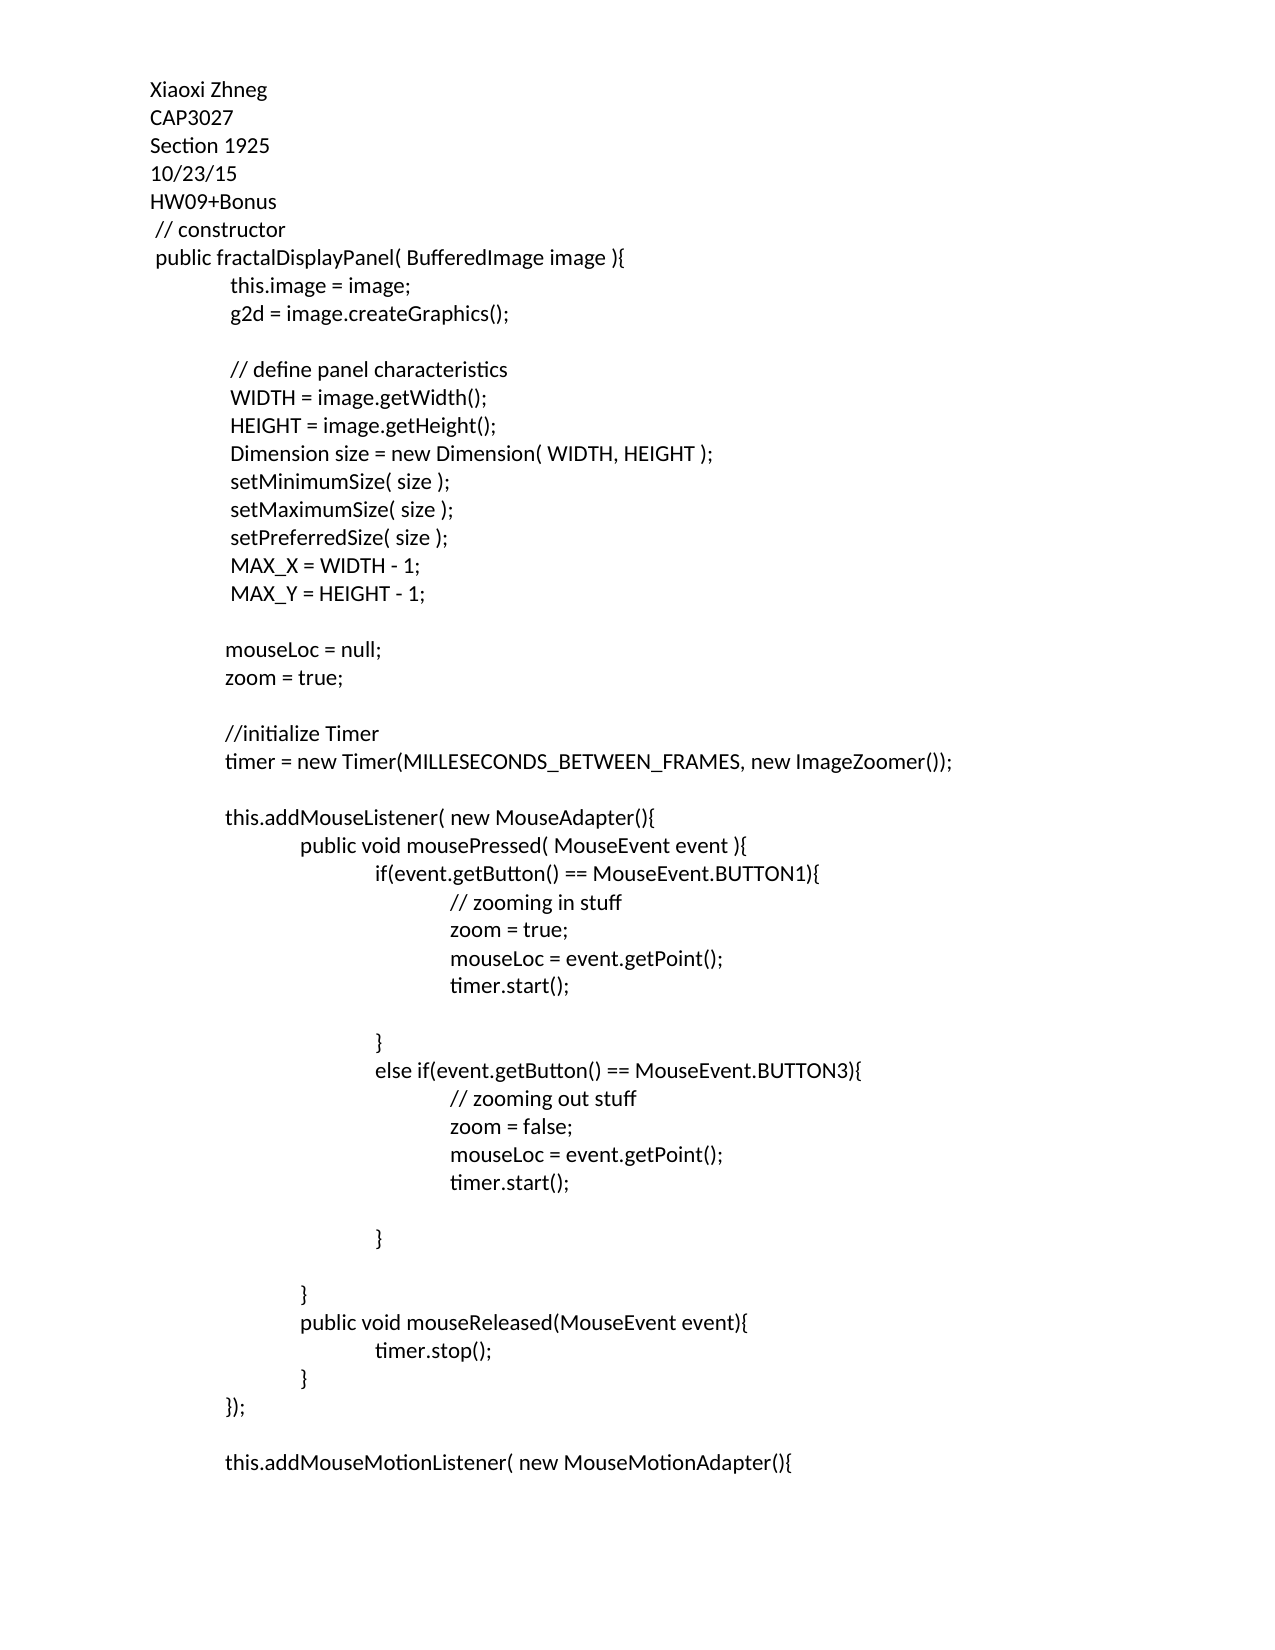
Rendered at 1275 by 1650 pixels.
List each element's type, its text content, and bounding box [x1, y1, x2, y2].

text public void mousePressed( MouseEvent event ){ [150, 832, 1125, 859]
text public fractalDisplayPanel( BufferedImage image ){ [150, 243, 1125, 271]
text // zooming out stuff [150, 1084, 1125, 1112]
text HEIGHT = image.getHeight(); [150, 411, 1125, 439]
text this.image = image; [150, 271, 1125, 299]
text mouseLoc = null; [150, 635, 1125, 663]
text zoom = true; [150, 663, 1125, 691]
text mouseLoc = event.getPoint(); [150, 944, 1125, 972]
text timer = new Timer(MILLESECONDS_BETWEEN_FRAMES, new ImageZoomer()); [150, 747, 1125, 776]
text MAX_X = WIDTH - 1; [150, 551, 1125, 579]
text // define panel characteristics [150, 355, 1125, 383]
text setMaximumSize( size ); [150, 495, 1125, 523]
text mouseLoc = event.getPoint(); [150, 1140, 1125, 1168]
text zoom = false; [150, 1112, 1125, 1140]
text }); [150, 1392, 1125, 1420]
text setMinimumSize( size ); [150, 467, 1125, 495]
text zoom = true; [150, 916, 1125, 944]
text this.addMouseListener( new MouseAdapter(){ [150, 803, 1125, 832]
text //initialize Timer [150, 719, 1125, 747]
text setPreferredSize( size ); [150, 523, 1125, 551]
text } [150, 1364, 1125, 1392]
text else if(event.getButton() == MouseEvent.BUTTON3){ [150, 1056, 1125, 1084]
text g2d = image.createGraphics(); [150, 299, 1125, 327]
text timer.start(); [150, 972, 1125, 1000]
text // zooming in stuff [150, 888, 1125, 916]
text // constructor [150, 215, 1125, 243]
text timer.stop(); [150, 1336, 1125, 1364]
text Dimension size = new Dimension( WIDTH, HEIGHT ); [150, 439, 1125, 467]
text } [150, 1028, 1125, 1056]
text timer.start(); [150, 1168, 1125, 1196]
text public void mouseReleased(MouseEvent event){ [150, 1308, 1125, 1336]
text if(event.getButton() == MouseEvent.BUTTON1){ [150, 859, 1125, 888]
text WIDTH = image.getWidth(); [150, 383, 1125, 411]
text MAX_Y = HEIGHT - 1; [150, 579, 1125, 607]
text } [150, 1224, 1125, 1252]
text this.addMouseMotionListener( new MouseMotionAdapter(){ [150, 1448, 1125, 1476]
text } [150, 1280, 1125, 1308]
